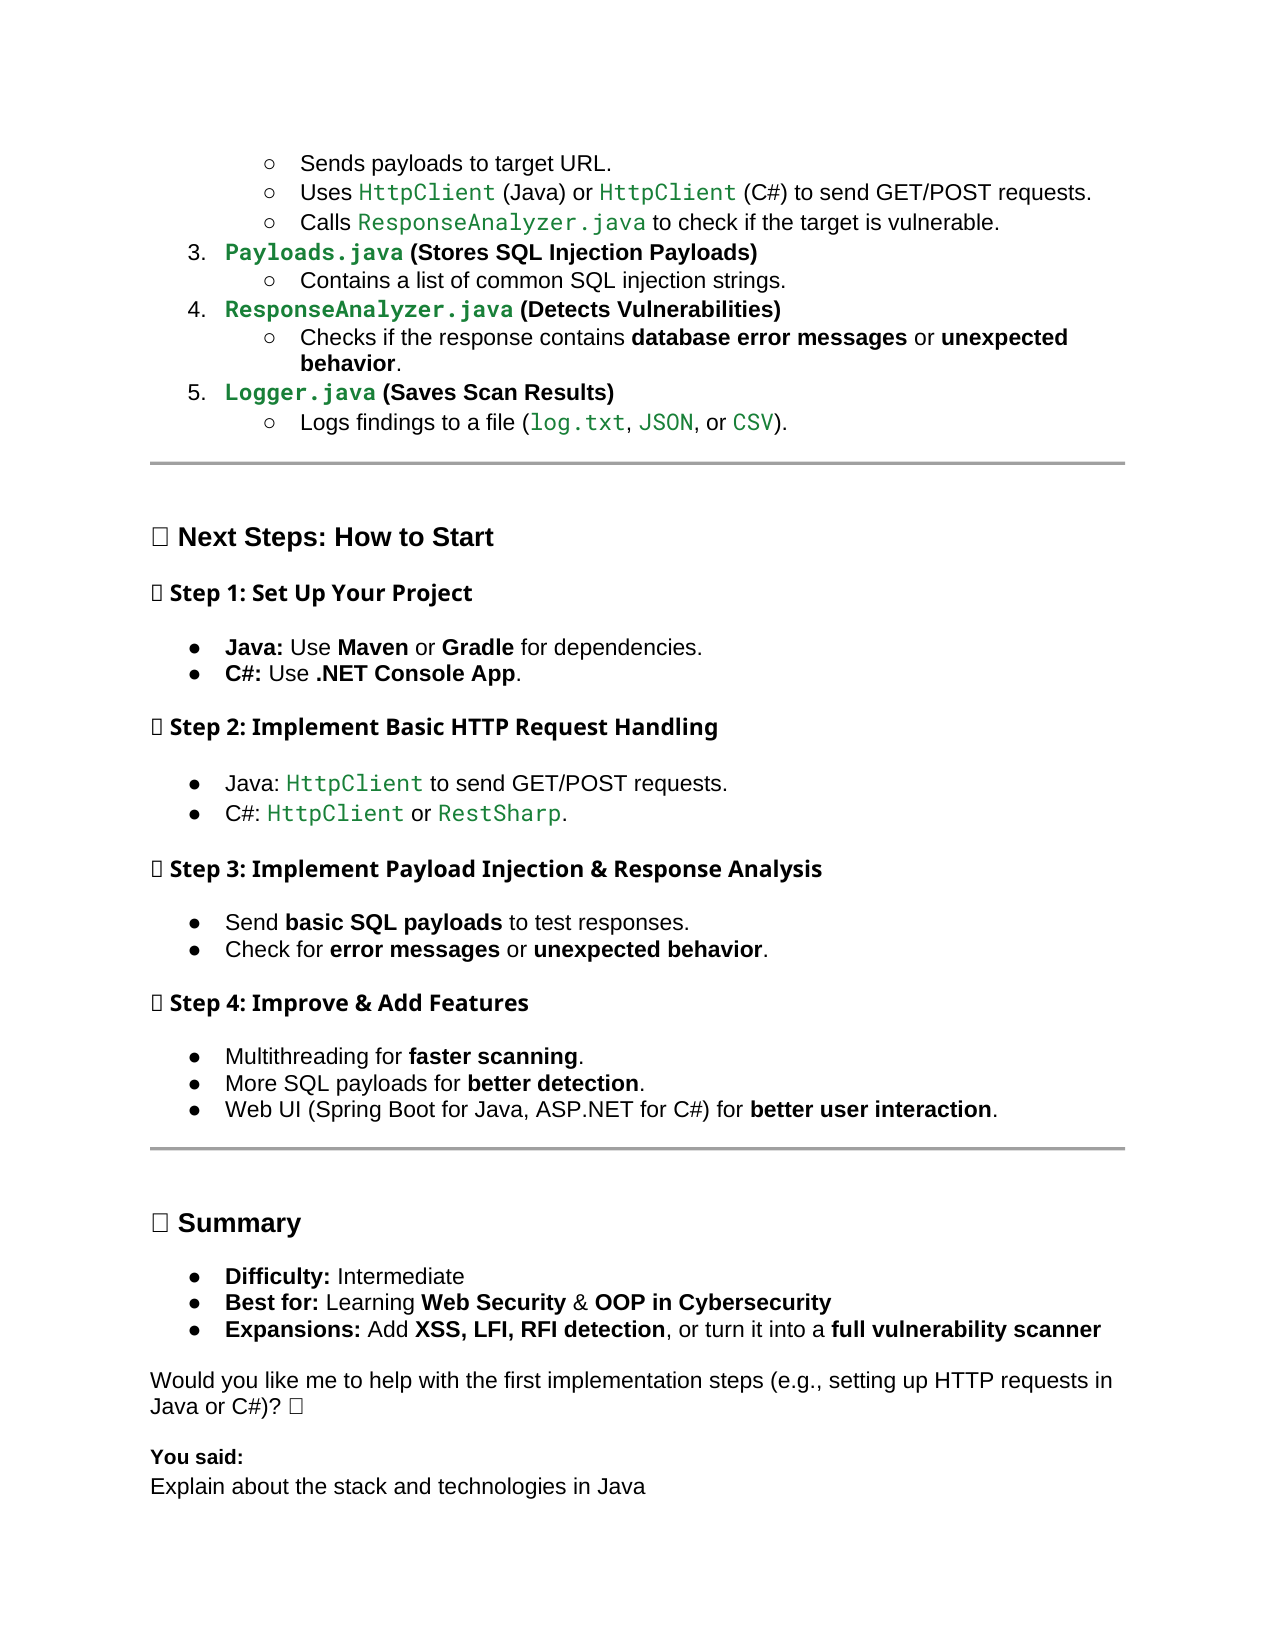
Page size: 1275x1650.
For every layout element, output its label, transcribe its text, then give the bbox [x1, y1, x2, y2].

list C#: HttpClient or RestSharp. [187, 798, 1125, 828]
list Logger.java (Saves Scan Results) [187, 376, 1125, 406]
subtitle ✅ Step 3: Implement Payload Injection & Response Analysis [150, 853, 1125, 884]
list Expansions: Add XSS, LFI, RFI detection, or turn it into a full vulnerability scanner [187, 1316, 1125, 1342]
list Java: Use Maven or Gradle for dependencies. [187, 633, 1125, 660]
list More SQL payloads for better detection. [187, 1069, 1125, 1096]
subtitle ✅ Step 4: Improve & Add Features [150, 987, 1125, 1018]
subtitle You said: [150, 1444, 1125, 1468]
subtitle ✅ Step 1: Set Up Your Project [150, 577, 1125, 608]
list Uses HttpClient (Java) or HttpClient (C#) to send GET/POST requests. [262, 176, 1125, 207]
subtitle 📌 Summary [150, 1207, 1125, 1238]
list Check for error messages or unexpected behavior. [187, 936, 1125, 962]
list Web UI (Spring Boot for Java, ASP.NET for C#) for better user interaction. [187, 1096, 1125, 1122]
list Java: HttpClient to send GET/POST requests. [187, 767, 1125, 798]
text Explain about the stack and technologies in Java [150, 1473, 1125, 1499]
subtitle ✅ Step 2: Implement Basic HTTP Request Handling [150, 711, 1125, 742]
list Best for: Learning Web Security & OOP in Cybersecurity [187, 1289, 1125, 1316]
list Calls ResponseAnalyzer.java to check if the target is vulnerable. [262, 207, 1125, 237]
list Payloads.java (Stores SQL Injection Payloads) [187, 237, 1125, 267]
text Would you like me to help with the first implementation steps (e.g., setting up HTTP requests in Java or C#)? 🚀 [150, 1367, 1125, 1419]
list Sends payloads to target URL. [262, 150, 1125, 176]
list C#: Use .NET Console App. [187, 660, 1125, 686]
subtitle 🚀 Next Steps: How to Start [150, 521, 1125, 552]
list Contains a list of common SQL injection strings. [262, 267, 1125, 293]
list Multithreading for faster scanning. [187, 1043, 1125, 1069]
list Difficulty: Intermediate [187, 1263, 1125, 1289]
list Checks if the response contains database error messages or unexpected behavior. [262, 323, 1125, 376]
list Logs findings to a file (log.txt, JSON, or CSV). [262, 406, 1125, 437]
list ResponseAnalyzer.java (Detects Vulnerabilities) [187, 293, 1125, 323]
list Send basic SQL payloads to test responses. [187, 909, 1125, 936]
